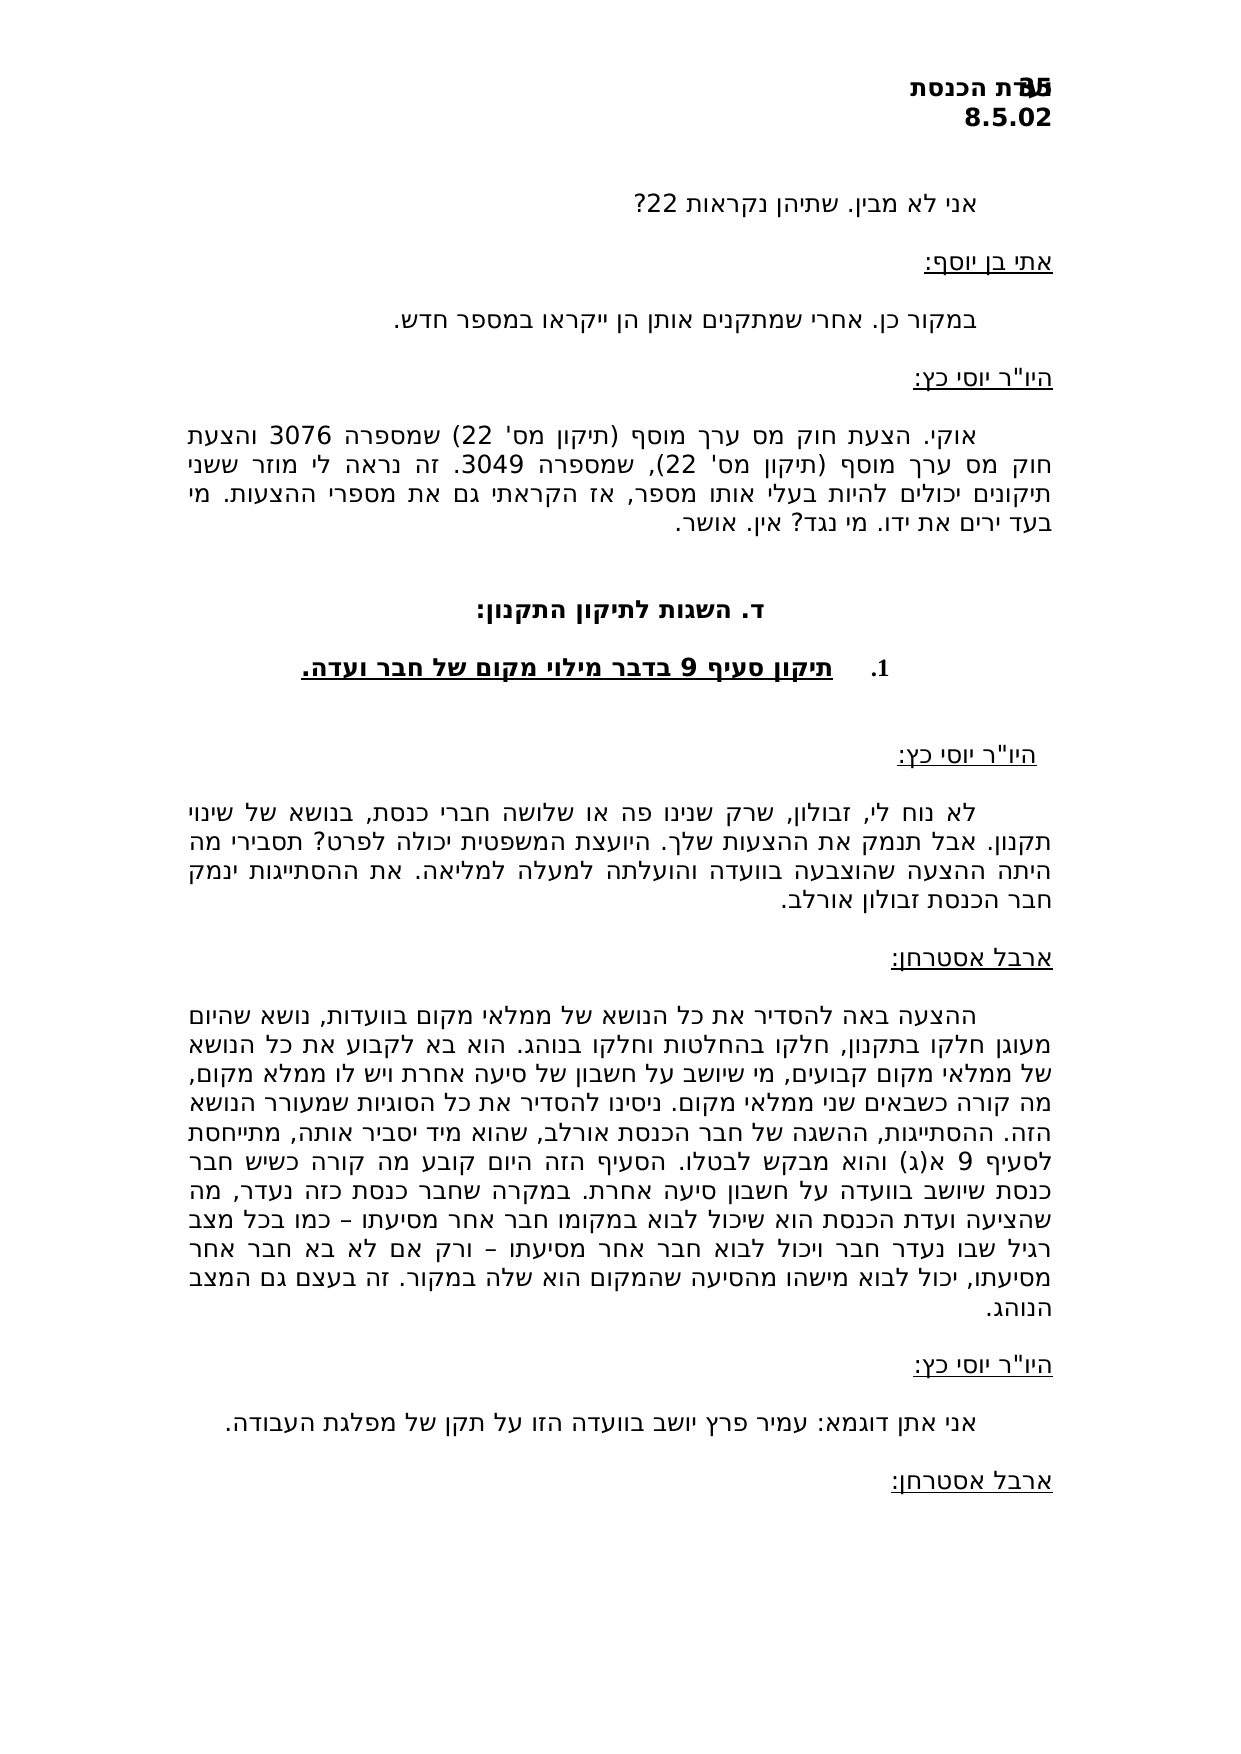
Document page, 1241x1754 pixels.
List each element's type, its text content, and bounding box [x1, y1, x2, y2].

text היו"ר יוסי כץ: [187, 363, 1053, 392]
text היו"ר יוסי כץ: [187, 1351, 1053, 1380]
text לא נוח לי, זבולון, שרק שנינו פה או שלושה חברי כנסת, בנושא של שינוי תקנון. אבל תנמק את ההצעות שלך. היועצת המשפטית יכולה לפרט? תסבירי מה היתה ההצעה שהוצבעה בוועדה והועלתה למעלה למליאה. את ההסתייגות ינמק חבר הכנסת זבולון אורלב. [187, 798, 1053, 914]
text אתי בן יוסף: [187, 247, 1053, 276]
text ארבל אסטרחן: [187, 1467, 1053, 1496]
list תיקון סעיף 9 בדבר מילוי מקום של חבר ועדה. [187, 653, 984, 682]
text ד. השגות לתיקון התקנון: [187, 595, 1053, 624]
text אוקי. הצעת חוק מס ערך מוסף (תיקון מס' 22) שמספרה 3076 והצעת חוק מס ערך מוסף (תיקון מס' 22), שמספרה 3049. זה נראה לי מוזר ששני תיקונים יכולים להיות בעלי אותו מספר, אז הקראתי גם את מספרי ההצעות. מי בעד ירים את ידו. מי נגד? אין. אושר. [187, 421, 1053, 538]
text היו"ר יוסי כץ: [187, 740, 1053, 769]
text אני לא מבין. שתיהן נקראות 22? [187, 189, 1053, 218]
text אני אתן דוגמא: עמיר פרץ יושב בוועדה הזו על תקן של מפלגת העבודה. [187, 1409, 1053, 1438]
text ההצעה באה להסדיר את כל הנושא של ממלאי מקום בוועדות, נושא שהיום מעוגן חלקו בתקנון, חלקו בהחלטות וחלקו בנוהג. הוא בא לקבוע את כל הנושא של ממלאי מקום קבועים, מי שיושב על חשבון של סיעה אחרת ויש לו ממלא מקום, מה קורה כשבאים שני ממלאי מקום. ניסינו להסדיר את כל הסוגיות שמעורר הנושא הזה. ההסתייגות, ההשגה של חבר הכנסת אורלב, שהוא מיד יסביר אותה, מתייחסת לסעיף 9 א(ג) והוא מבקש לבטלו. הסעיף הזה היום קובע מה קורה כשיש חבר כנסת שיושב בוועדה על חשבון סיעה אחרת. במקרה שחבר כנסת כזה נעדר, מה שהציעה ועדת הכנסת הוא שיכול לבוא במקומו חבר אחר מסיעתו – כמו בכל מצב רגיל שבו נעדר חבר ויכול לבוא חבר אחר מסיעתו – ורק אם לא בא חבר אחר מסיעתו, יכול לבוא מישהו מהסיעה שהמקום הוא שלה במקור. זה בעצם גם המצב הנוהג. [187, 1001, 1053, 1322]
text ארבל אסטרחן: [187, 943, 1053, 972]
text במקור כן. אחרי שמתקנים אותן הן ייקראו במספר חדש. [187, 305, 1053, 334]
